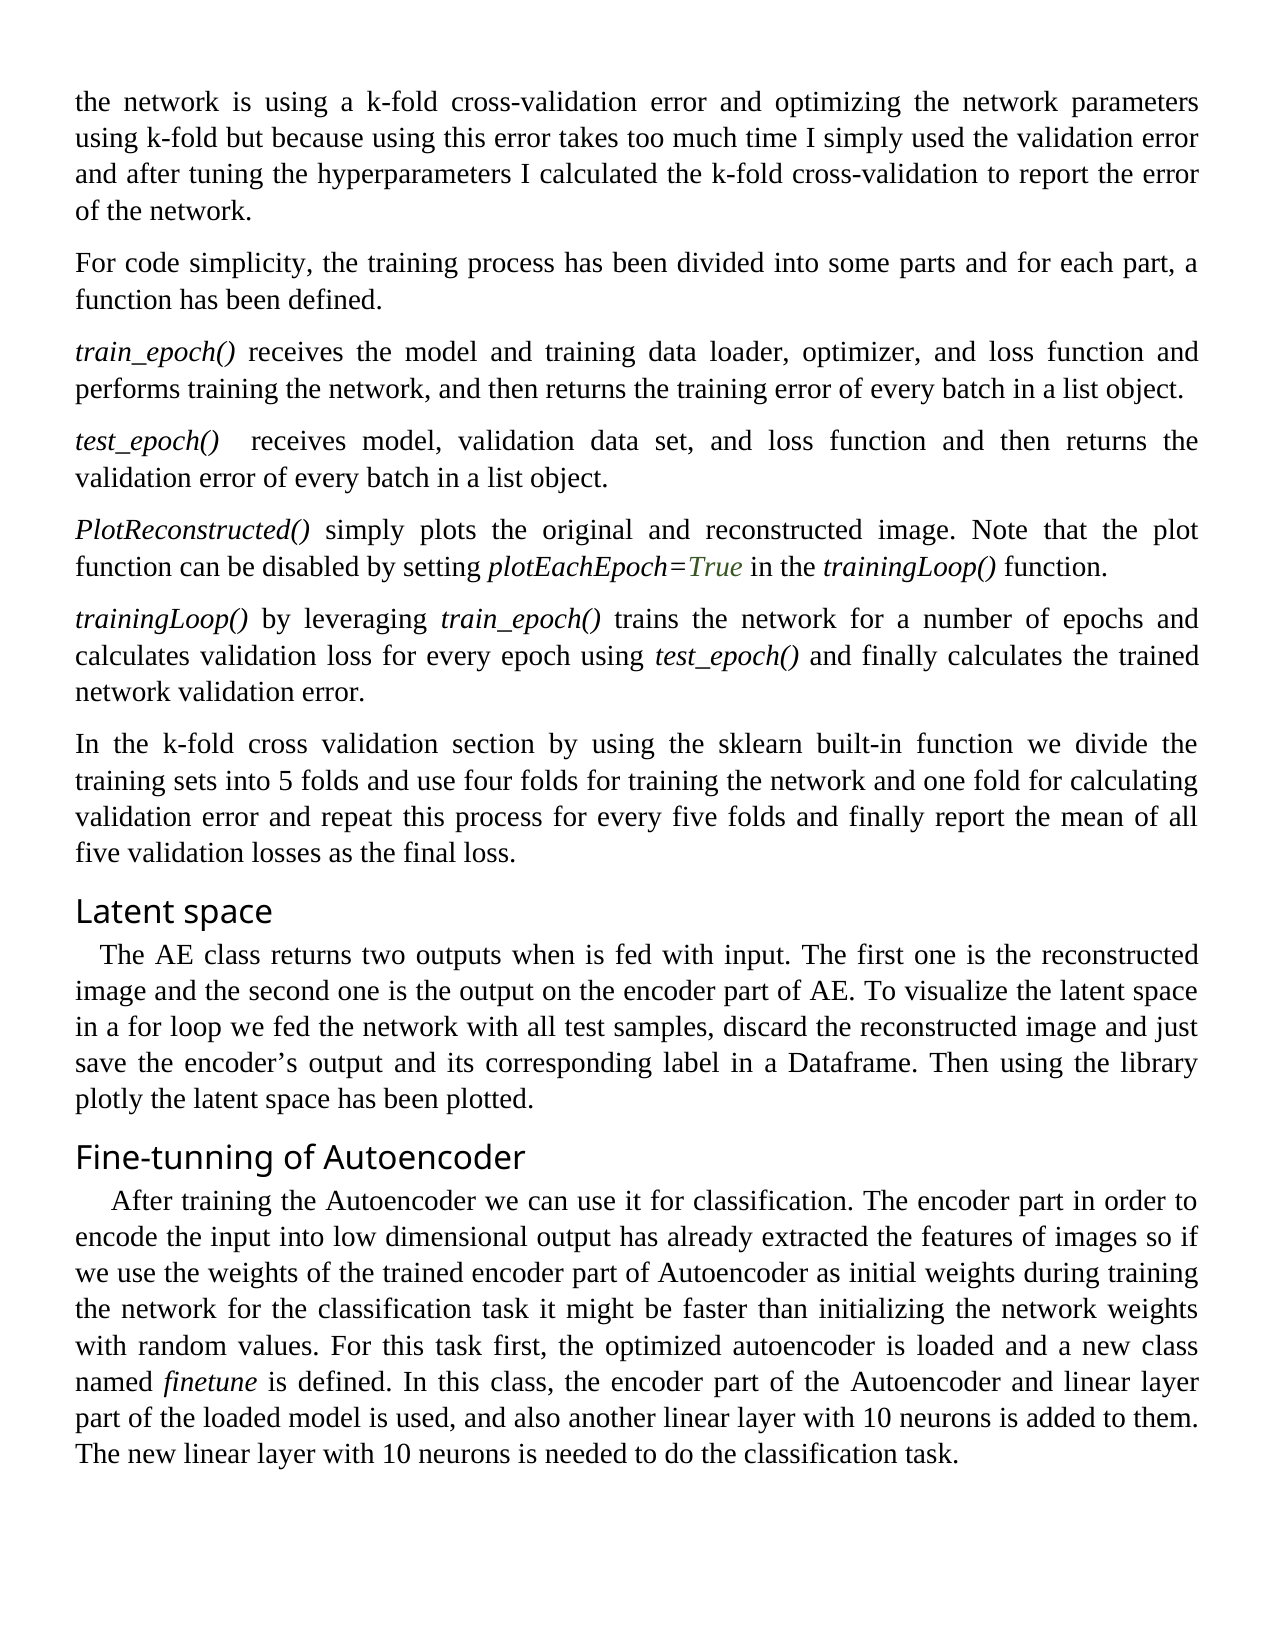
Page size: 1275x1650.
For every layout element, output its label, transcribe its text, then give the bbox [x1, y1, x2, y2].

text PlotReconstructed() simply plots the original and reconstructed image. Note that the plot function can be disabled by setting plotEachEpoch=True in the trainingLoop() function. [75, 512, 1200, 582]
subtitle Latent space [75, 888, 1200, 933]
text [75, 84, 1200, 226]
text After training the Autoencoder we can use it for classification. The encoder part in order to encode the input into low dimensional output has already extracted the features of images so if we use the weights of the trained encoder part of Autoencoder as initial weights during training the network for the classification task it might be faster than initializing the network weights with random values. For this task first, the optimized autoencoder is loaded and a new class named finetune is defined. In this class, the encoder part of the Autoencoder and linear layer part of the loaded model is used, and also another linear layer with 10 neurons is added to them. The new linear layer with 10 neurons is needed to do the classification task. [75, 1183, 1200, 1470]
text In the k-fold cross validation section by using the sklearn built-in function we divide the training sets into 5 folds and use four folds for training the network and one fold for calculating validation error and repeat this process for every five folds and finally report the mean of all five validation losses as the final loss. [75, 727, 1200, 868]
text For code simplicity, the training process has been divided into some parts and for each part, a function has been defined. [75, 246, 1200, 315]
text The AE class returns two outputs when is fed with input. The first one is the reconstructed image and the second one is the output on the encoder part of AE. To visualize the latent space in a for loop we fed the network with all test samples, discard the reconstructed image and just save the encoder’s output and its corresponding label in a Dataframe. Then using the library plotly the latent space has been plotted. [75, 937, 1200, 1115]
text test_epoch() receives model, validation data set, and loss function and then returns the validation error of every batch in a list object. [75, 423, 1200, 493]
text train_epoch() receives the model and training data loader, optimizer, and loss function and performs training the network, and then returns the training error of every batch in a list object. [75, 334, 1200, 404]
subtitle Fine-tunning of Autoencoder [75, 1134, 1200, 1179]
text trainingLoop() by leveraging train_epoch() trains the network for a number of epochs and calculates validation loss for every epoch using test_epoch() and finally calculates the trained network validation error. [75, 601, 1200, 707]
